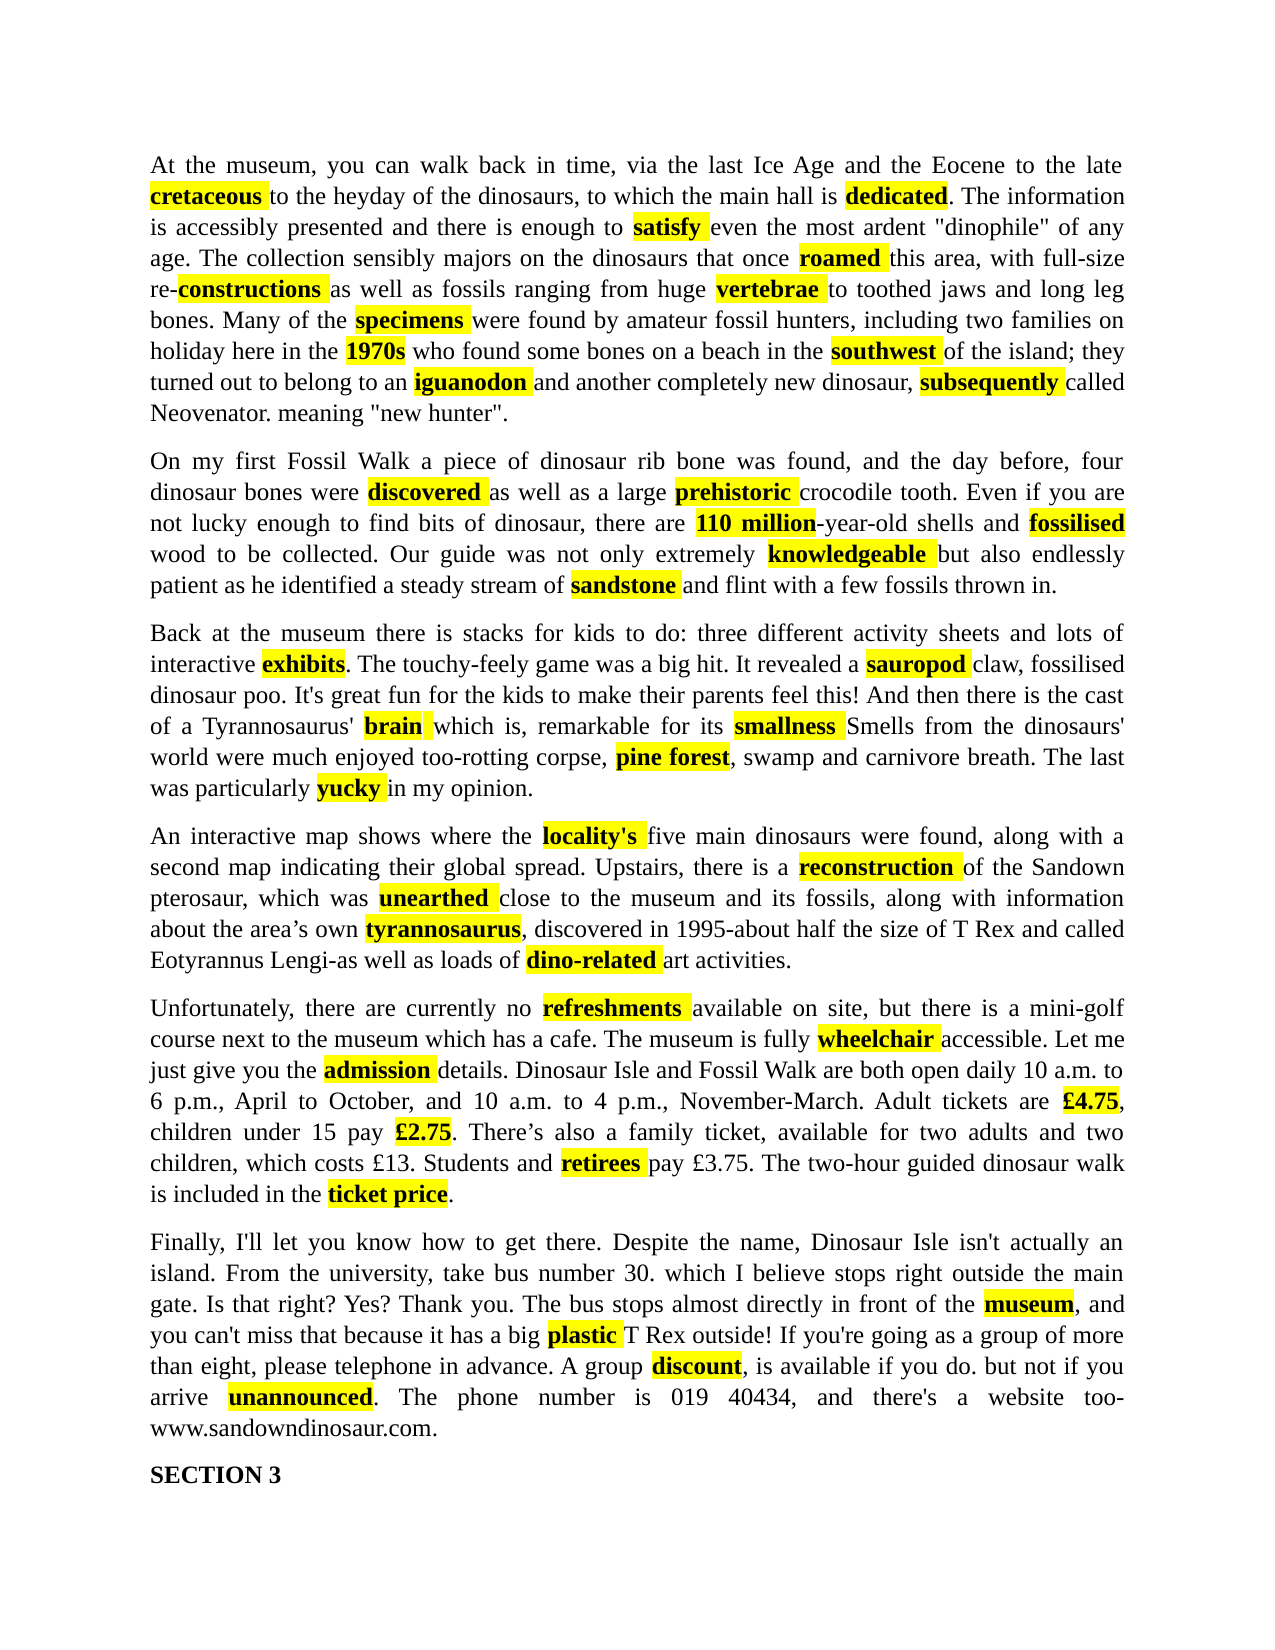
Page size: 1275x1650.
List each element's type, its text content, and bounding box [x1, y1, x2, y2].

text Finally, I'll let you know how to get there. Despite the name, Dinosaur Isle isn't actually an island. From the university, take bus number 30. which I believe stops right outside the main gate. Is that right? Yes? Thank you. The bus stops almost directly in front of the museum, and you can't miss that because it has a big plastic T Rex outside! If you're going as a group of more than eight, please telephone in advance. A group discount, is available if you do. but not if you arrive unannounced. The phone number is 019 40434, and there's a website too-www.sandowndinosaur.com. [150, 1227, 1125, 1442]
text Unfortunately, there are currently no refreshments available on site, but there is a mini-golf course next to the museum which has a cafe. The museum is fully wheelchair accessible. Let me just give you the admission details. Dinosaur Isle and Fossil Walk are both open daily 10 a.m. to 6 p.m., April to October, and 10 a.m. to 4 p.m., November-March. Adult tickets are £4.75, children under 15 pay £2.75. There’s also a family ticket, available for two adults and two children, which costs £13. Students and retirees pay £3.75. The two-hour guided dinosaur walk is included in the ticket price. [150, 993, 1125, 1208]
text SECTION 3 [150, 1461, 1125, 1489]
text An interactive map shows where the locality's five main dinosaurs were found, along with a second map indicating their global spread. Upstairs, there is a reconstruction of the Sandown pterosaur, which was unearthed close to the museum and its fossils, along with information about the area’s own tyrannosaurus, discovered in 1995-about half the size of T Rex and called Eotyrannus Lengi-as well as loads of dino-related art activities. [150, 821, 1125, 974]
text At the museum, you can walk back in time, via the last Ice Age and the Eocene to the late cretaceous to the heyday of the dinosaurs, to which the main hall is dedicated. The information is accessibly presented and there is enough to satisfy even the most ardent "dinophile" of any age. The collection sensibly majors on the dinosaurs that once roamed this area, with full-size re-constructions as well as fossils ranging from huge vertebrae to toothed jaws and long leg bones. Many of the specimens were found by amateur fossil hunters, including two families on holiday here in the 1970s who found some bones on a beach in the southwest of the island; they turned out to belong to an iguanodon and another completely new dinosaur, subsequently called Neovenator. meaning "new hunter". [150, 150, 1125, 427]
text On my first Fossil Walk a piece of dinosaur rib bone was found, and the day before, four dinosaur bones were discovered as well as a large prehistoric crocodile tooth. Even if you are not lucky enough to find bits of dinosaur, there are 110 million-year-old shells and fossilised wood to be collected. Our guide was not only extremely knowledgeable but also endlessly patient as he identified a steady stream of sandstone and flint with a few fossils thrown in. [150, 446, 1125, 599]
text Back at the museum there is stacks for kids to do: three different activity sheets and lots of interactive exhibits. The touchy-feely game was a big hit. It revealed a sauropod claw, fossilised dinosaur poo. It's great fun for the kids to make their parents feel this! And then there is the cast of a Tyrannosaurus' brain which is, remarkable for its smallness Smells from the dinosaurs' world were much enjoyed too-rotting corpse, pine forest, swamp and carnivore breath. The last was particularly yucky in my opinion. [150, 618, 1125, 802]
